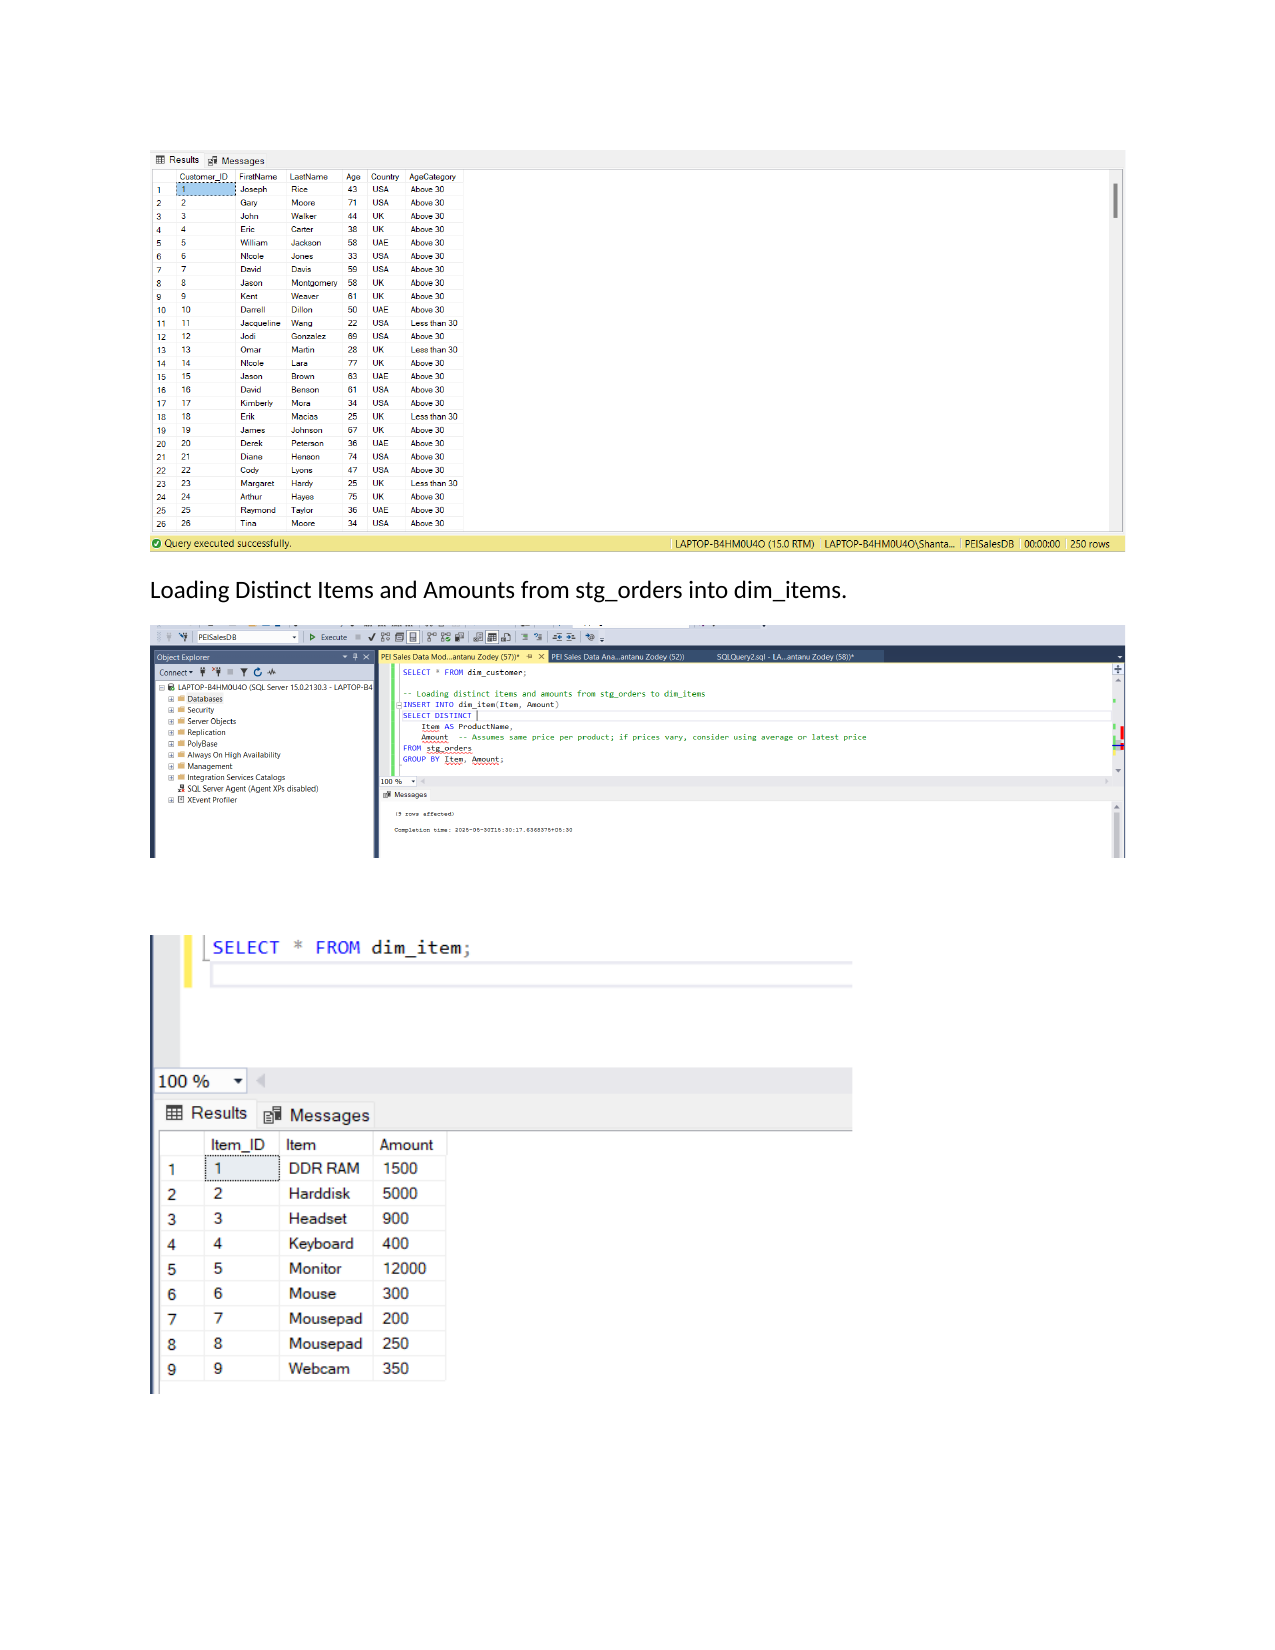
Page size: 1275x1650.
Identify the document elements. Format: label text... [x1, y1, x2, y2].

picture [150, 150, 1125, 552]
text Loading Distinct Items and Amounts from stg_orders into dim_items. [150, 574, 1125, 604]
picture [150, 935, 853, 1394]
picture [150, 625, 1125, 858]
